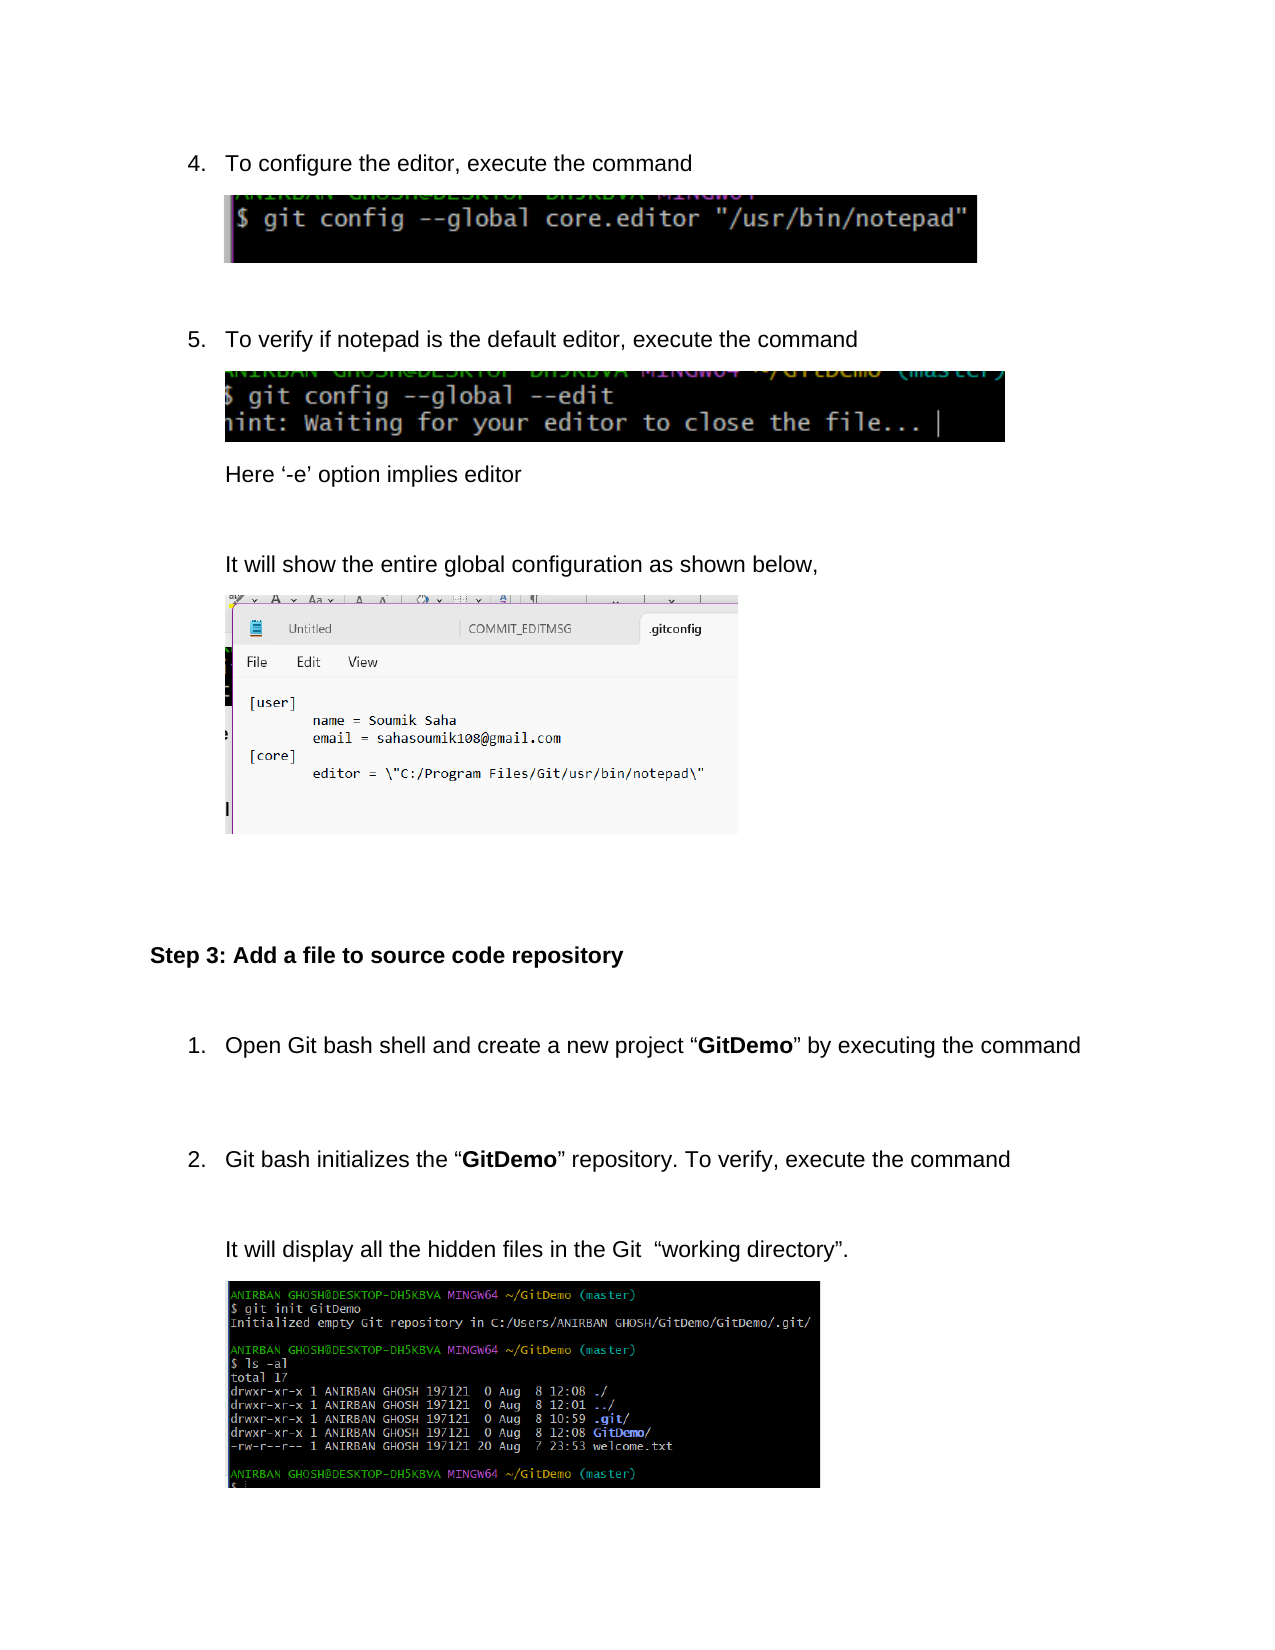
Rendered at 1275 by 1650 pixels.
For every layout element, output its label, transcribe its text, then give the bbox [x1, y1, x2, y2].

picture [225, 595, 739, 834]
list Open Git bash shell and create a new project “GitDemo” by executing the command [187, 1032, 1125, 1059]
text Step 3: Add a file to source code repository [150, 942, 1125, 968]
list To verify if notepad is the default editor, execute the command [187, 326, 1125, 353]
picture [225, 371, 1005, 442]
list Git bash initializes the “GitDemo” repository. To verify, execute the command [187, 1146, 1125, 1172]
picture [223, 195, 978, 263]
picture [225, 1281, 821, 1488]
text It will show the entire global configuration as shown below, [225, 551, 1125, 577]
text Here ‘-e’ option implies editor [225, 461, 1125, 487]
list To configure the editor, execute the command [187, 150, 1125, 176]
text It will display all the hidden files in the Git “working directory”. [225, 1236, 1125, 1263]
